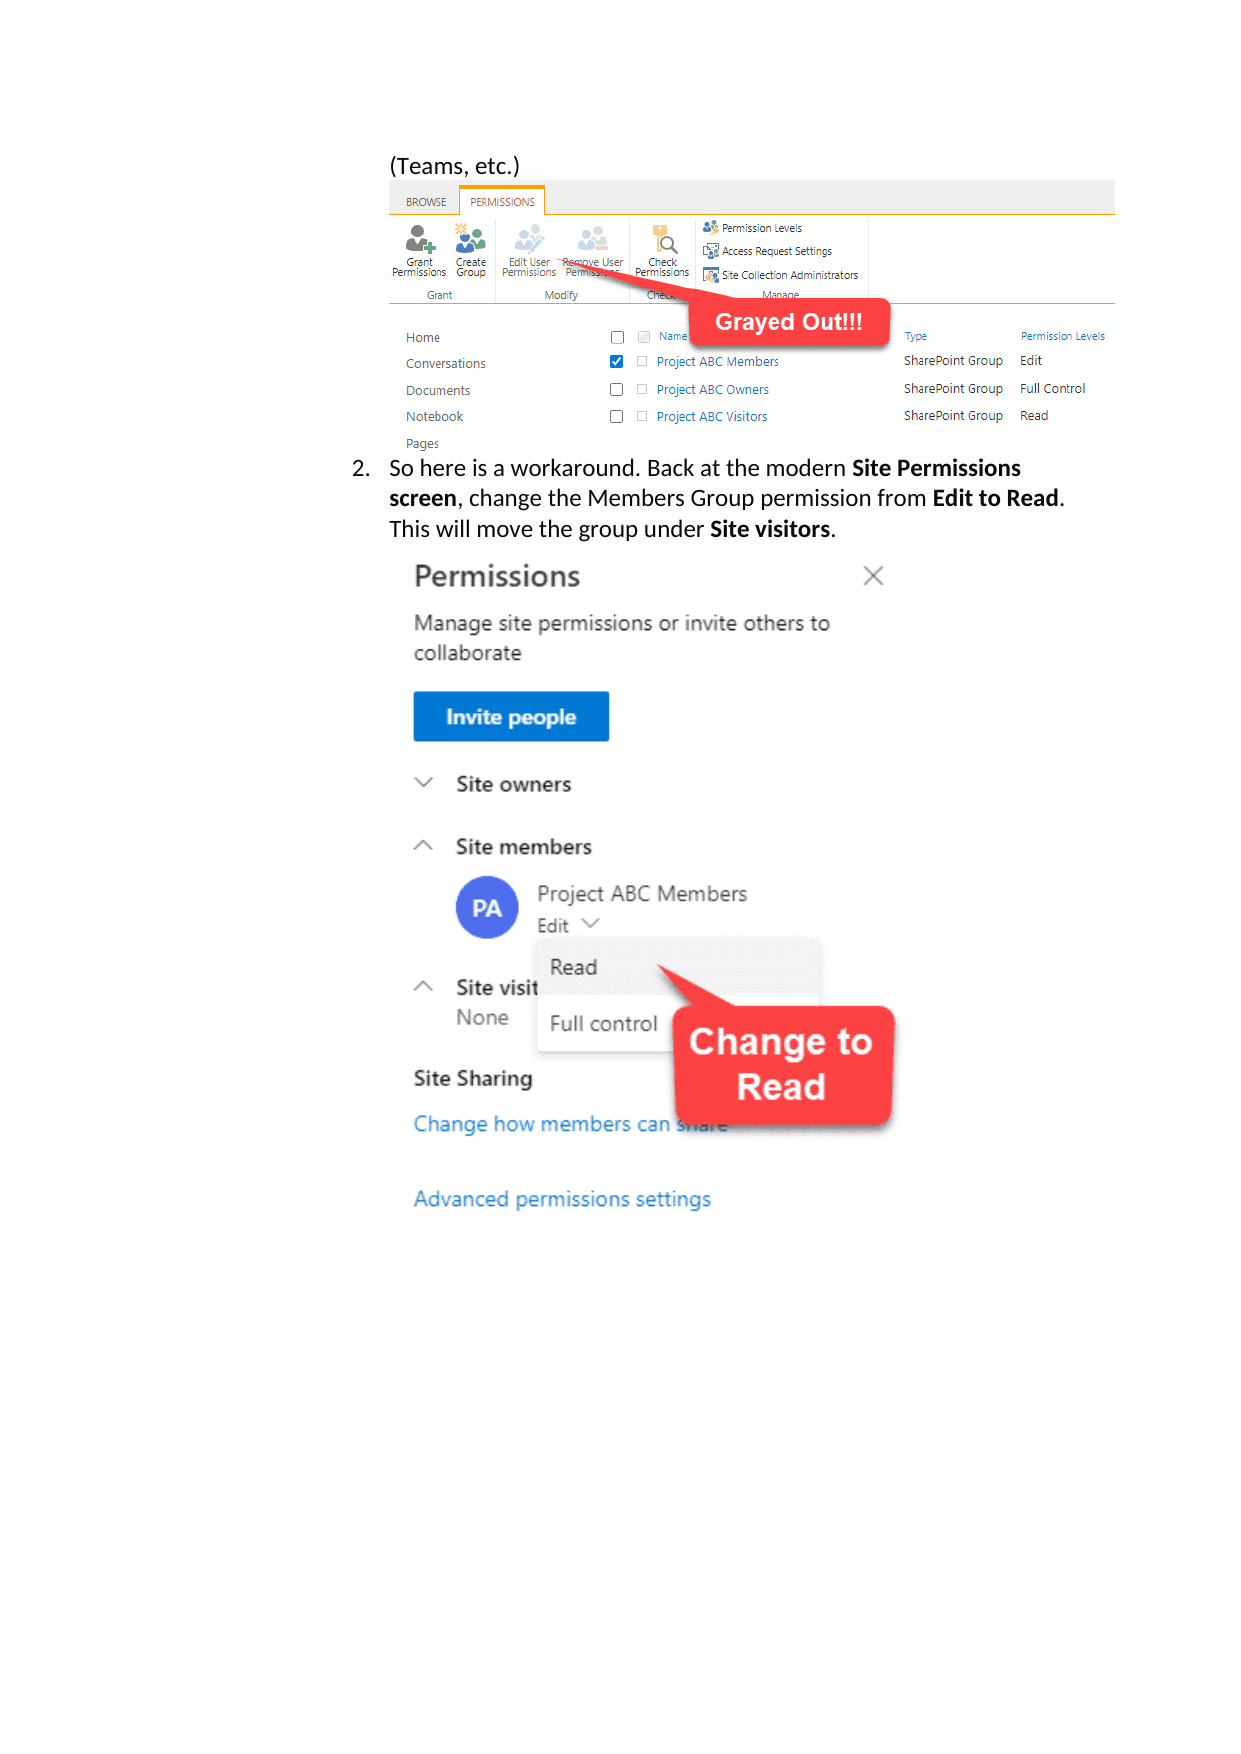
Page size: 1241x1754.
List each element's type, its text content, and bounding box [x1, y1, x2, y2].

picture [389, 180, 1116, 452]
picture [389, 543, 905, 1230]
